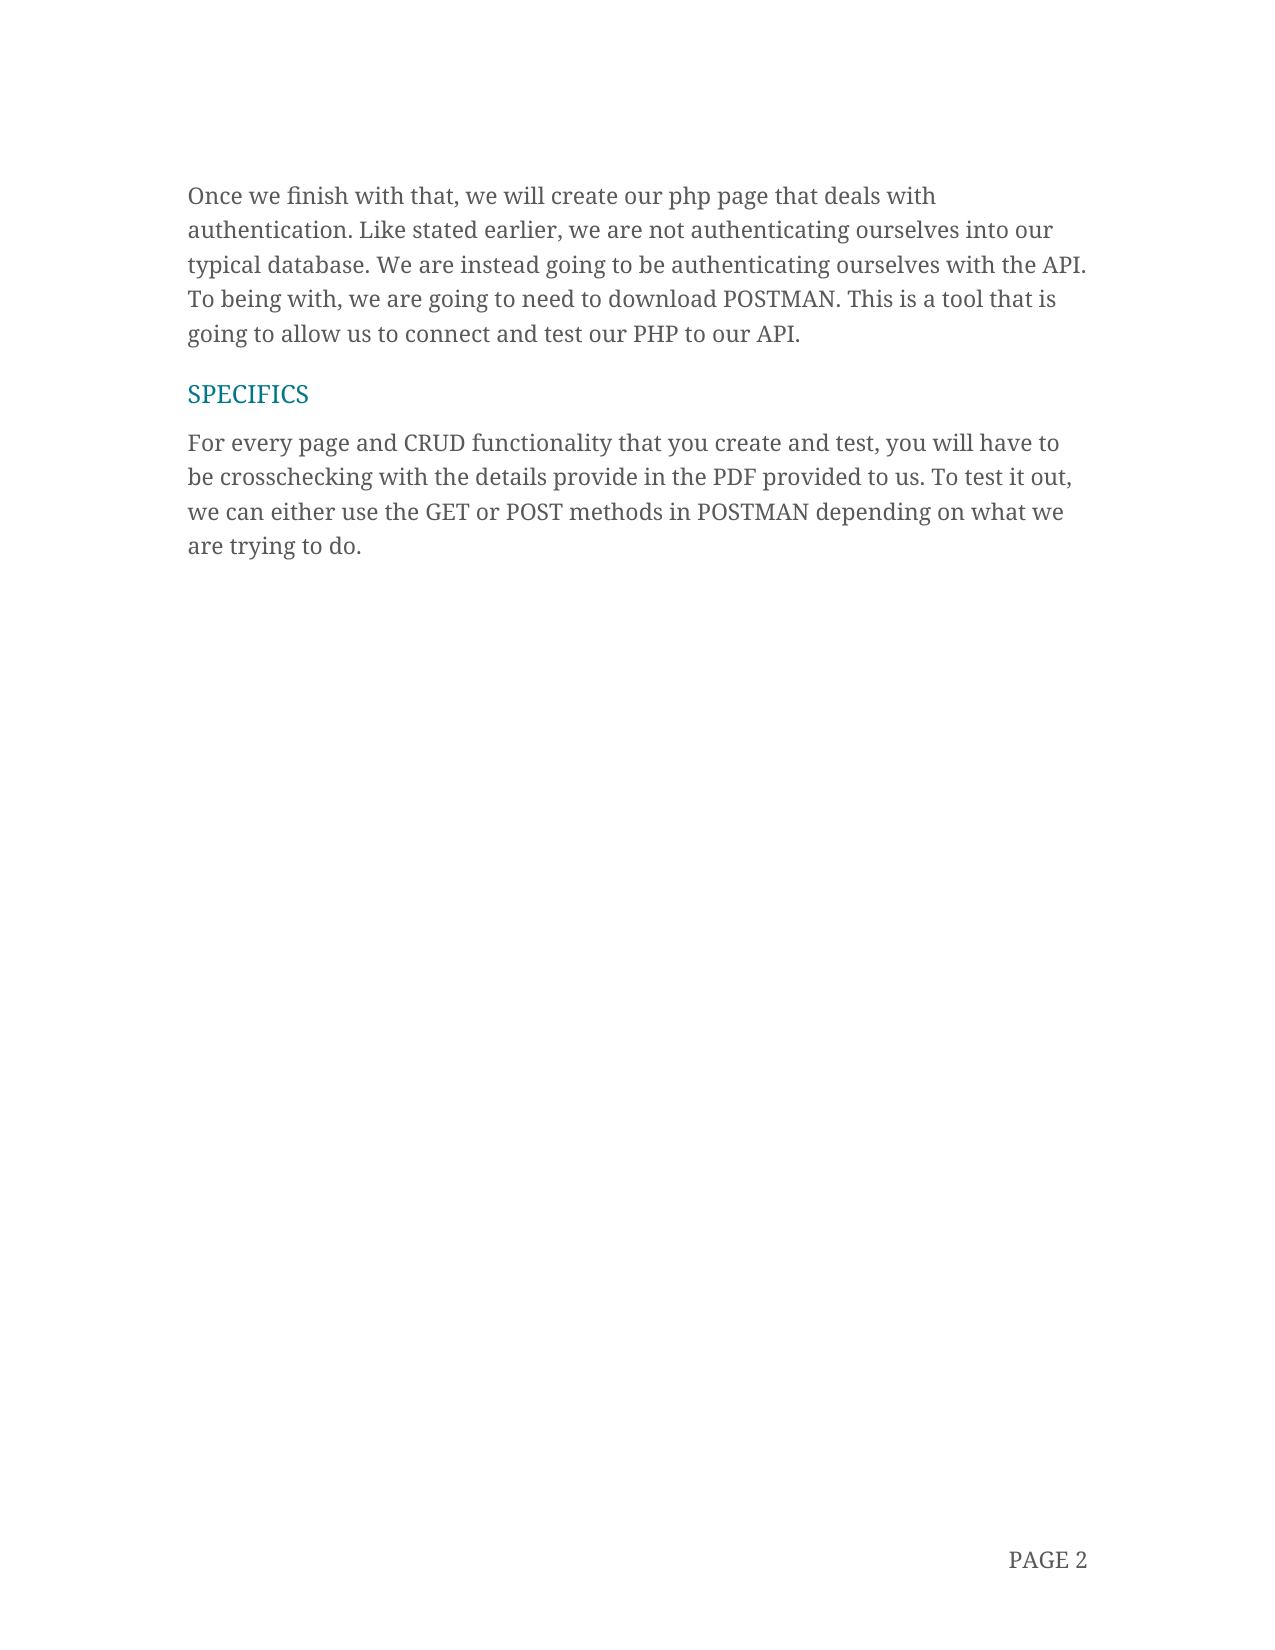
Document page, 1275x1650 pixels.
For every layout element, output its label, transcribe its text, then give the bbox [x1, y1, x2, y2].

subtitle SPECIFICS [187, 377, 1087, 411]
text For every page and CRUD functionality that you create and test, you will have to be crosschecking with the details provide in the PDF provided to us. To test it out, we can either use the GET or POST methods in POSTMAN depending on what we are trying to do. [187, 427, 1087, 561]
text Once we finish with that, we will create our php page that deals with authentication. Like stated earlier, we are not authenticating ourselves into our typical database. We are instead going to be authenticating ourselves with the API. To being with, we are going to need to download POSTMAN. This is a tool that is going to allow us to connect and test our PHP to our API. [187, 180, 1087, 349]
